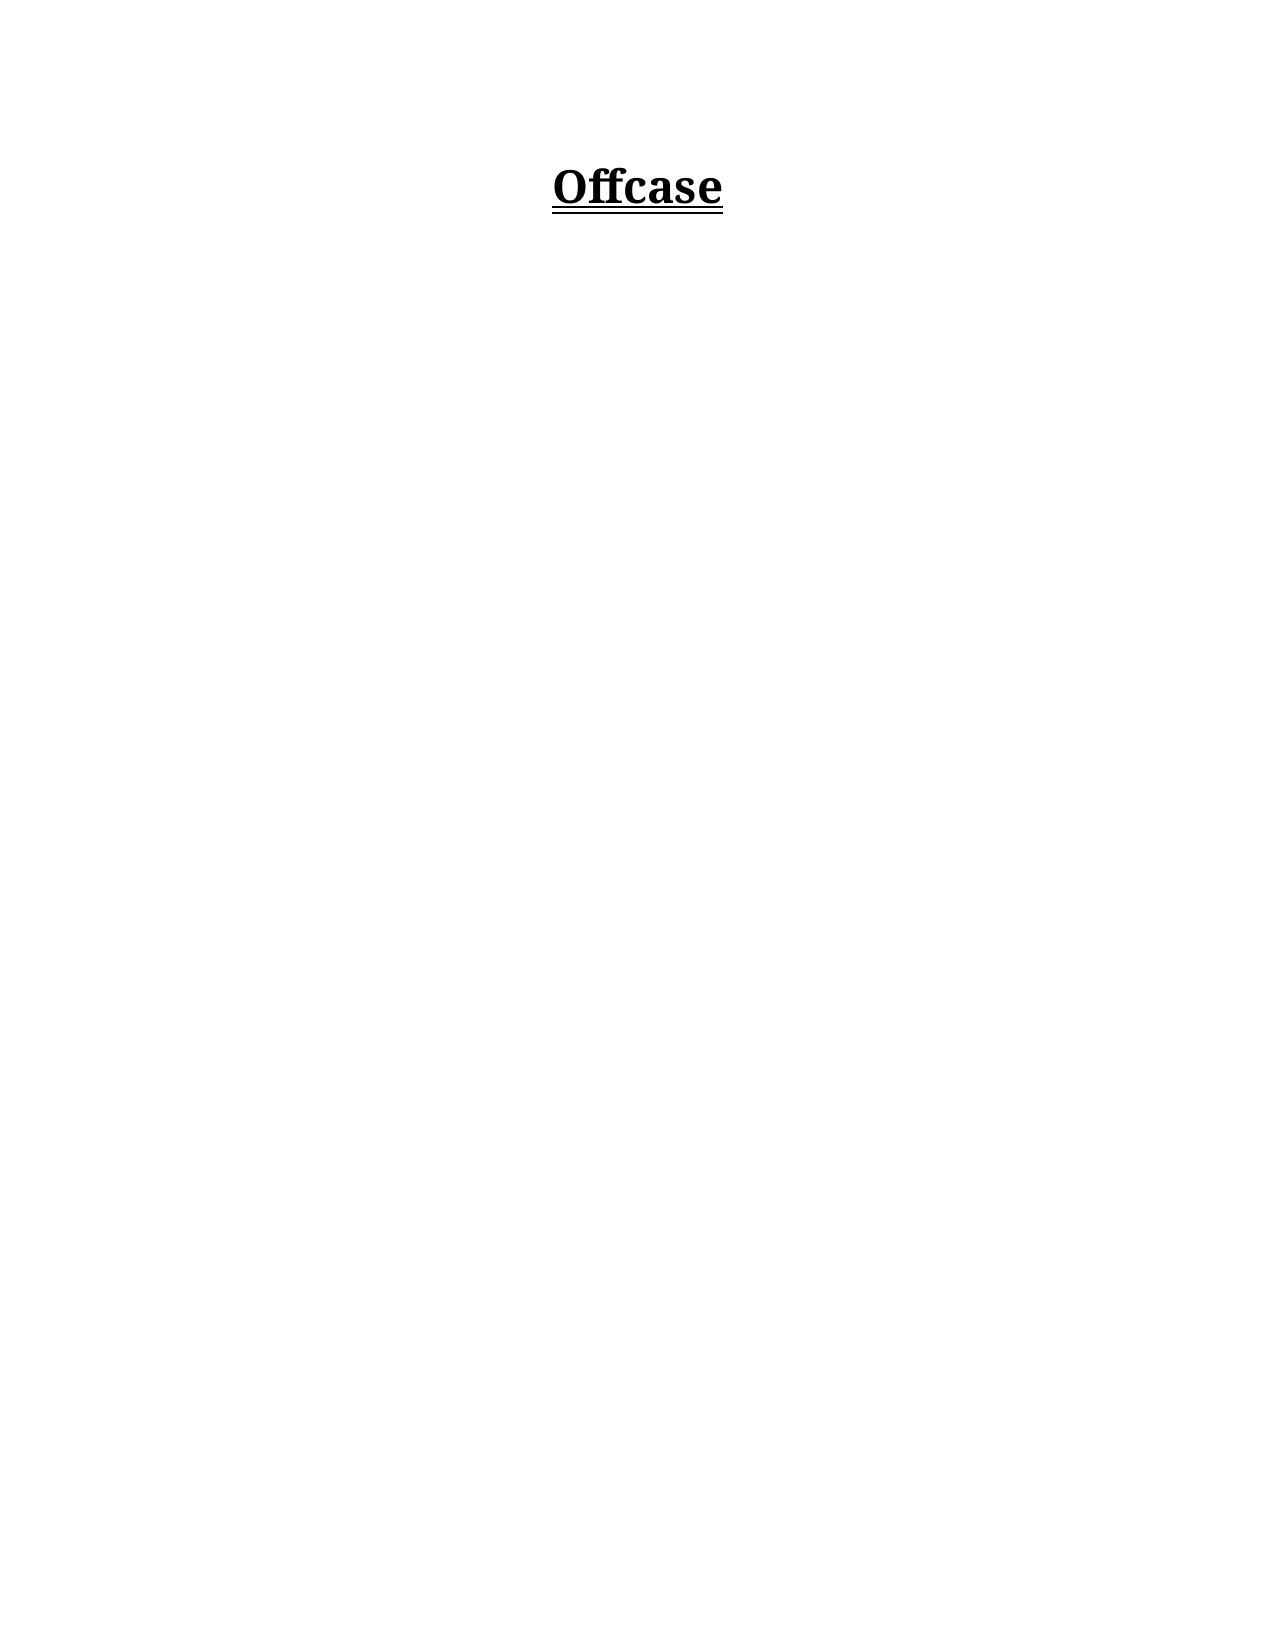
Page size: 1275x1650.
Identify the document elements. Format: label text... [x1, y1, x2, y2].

subtitle Offcase [187, 154, 1087, 217]
